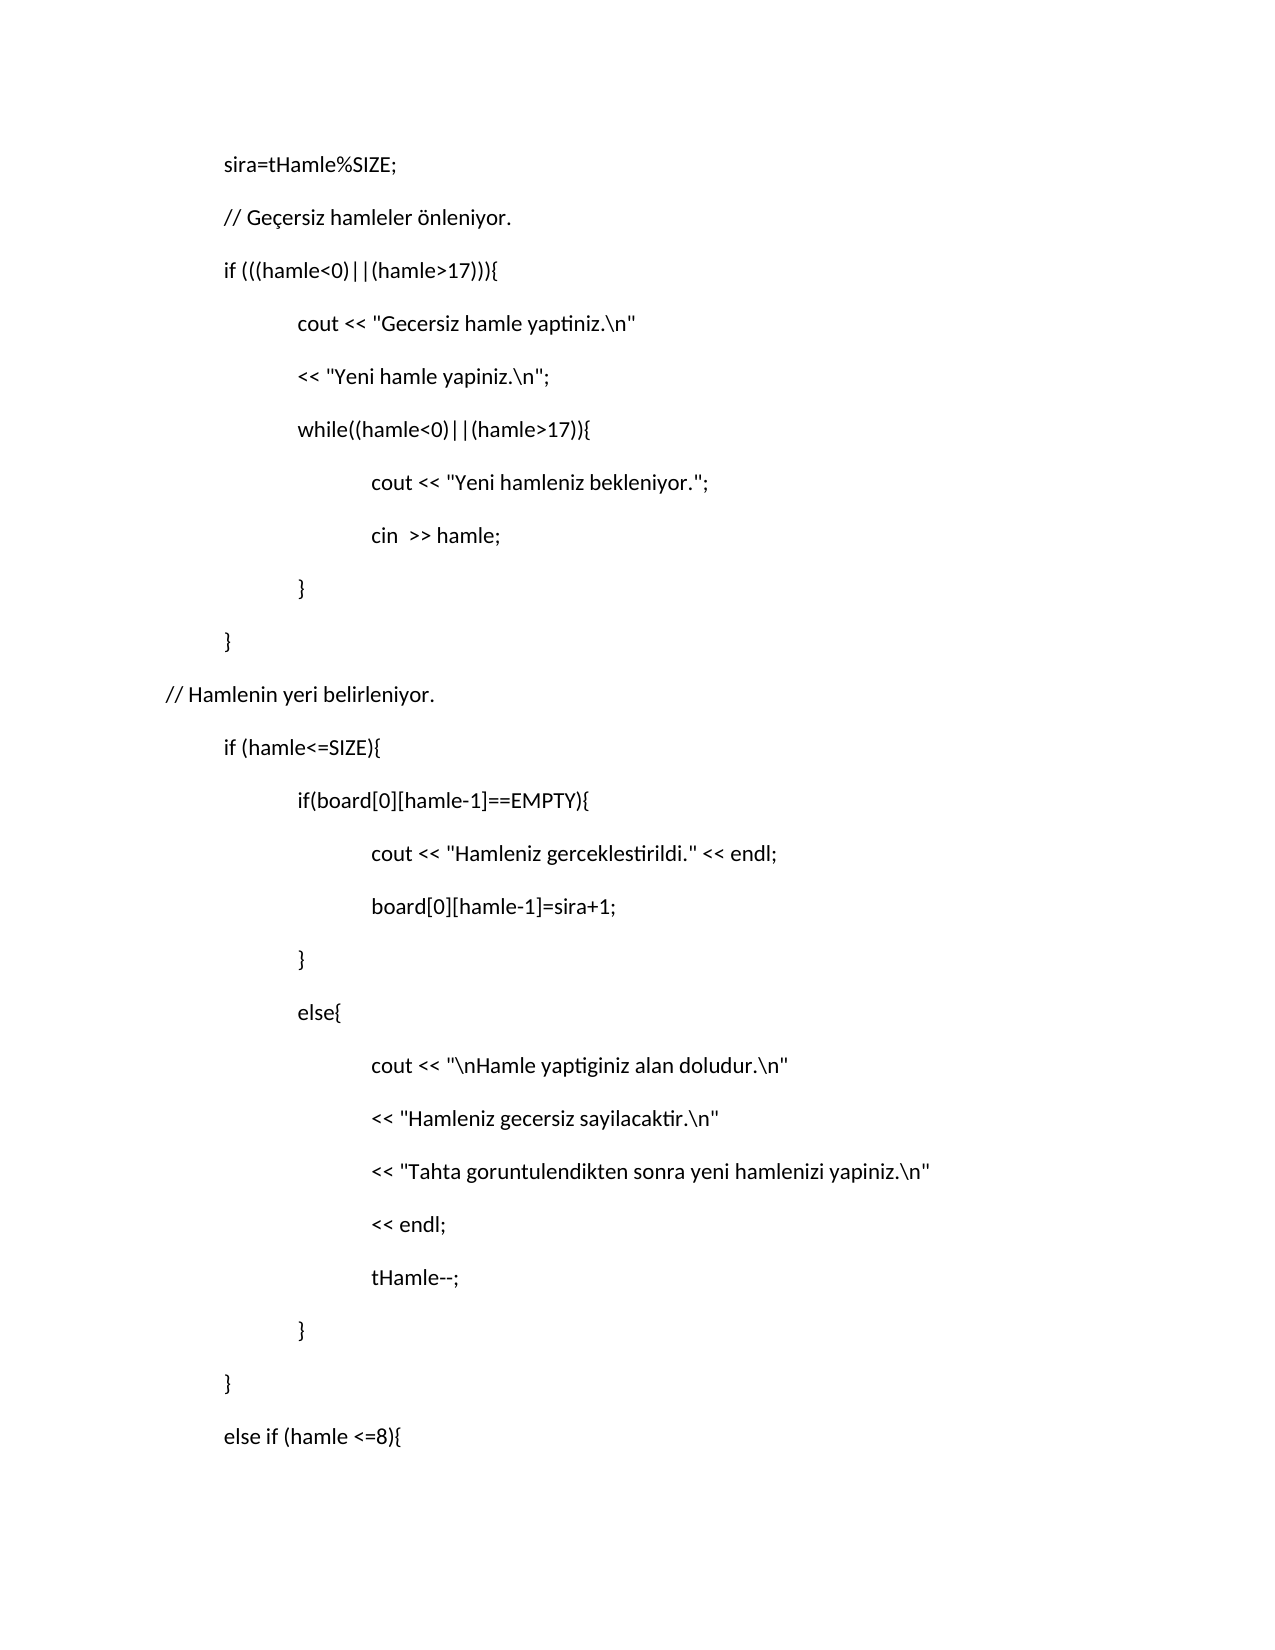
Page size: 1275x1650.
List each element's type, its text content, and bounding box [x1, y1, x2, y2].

text sira=tHamle%SIZE; [150, 150, 1125, 178]
text } [150, 945, 1125, 973]
text << "Tahta goruntulendikten sonra yeni hamlenizi yapiniz.\n" [150, 1157, 1125, 1185]
text tHamle--; [150, 1263, 1125, 1291]
text if(board[0][hamle-1]==EMPTY){ [150, 786, 1125, 814]
text if (((hamle<0)||(hamle>17))){ [150, 256, 1125, 284]
text if (hamle<=SIZE){ [150, 733, 1125, 761]
text << endl; [150, 1210, 1125, 1238]
text board[0][hamle-1]=sira+1; [150, 892, 1125, 920]
text } [150, 574, 1125, 602]
text << "Hamleniz gecersiz sayilacaktir.\n" [150, 1104, 1125, 1132]
text // Hamlenin yeri belirleniyor. [150, 680, 1125, 708]
text cout << "\nHamle yaptiginiz alan doludur.\n" [150, 1051, 1125, 1079]
text cout << "Gecersiz hamle yaptiniz.\n" [150, 309, 1125, 337]
text } [150, 1369, 1125, 1397]
text else{ [150, 998, 1125, 1026]
text << "Yeni hamle yapiniz.\n"; [150, 362, 1125, 390]
text // Geçersiz hamleler önleniyor. [150, 203, 1125, 231]
text cout << "Yeni hamleniz bekleniyor."; [150, 468, 1125, 496]
text cout << "Hamleniz gerceklestirildi." << endl; [150, 839, 1125, 867]
text else if (hamle <=8){ [150, 1422, 1125, 1451]
text } [150, 627, 1125, 655]
text } [150, 1316, 1125, 1344]
text cin >> hamle; [150, 521, 1125, 549]
text while((hamle<0)||(hamle>17)){ [150, 415, 1125, 443]
